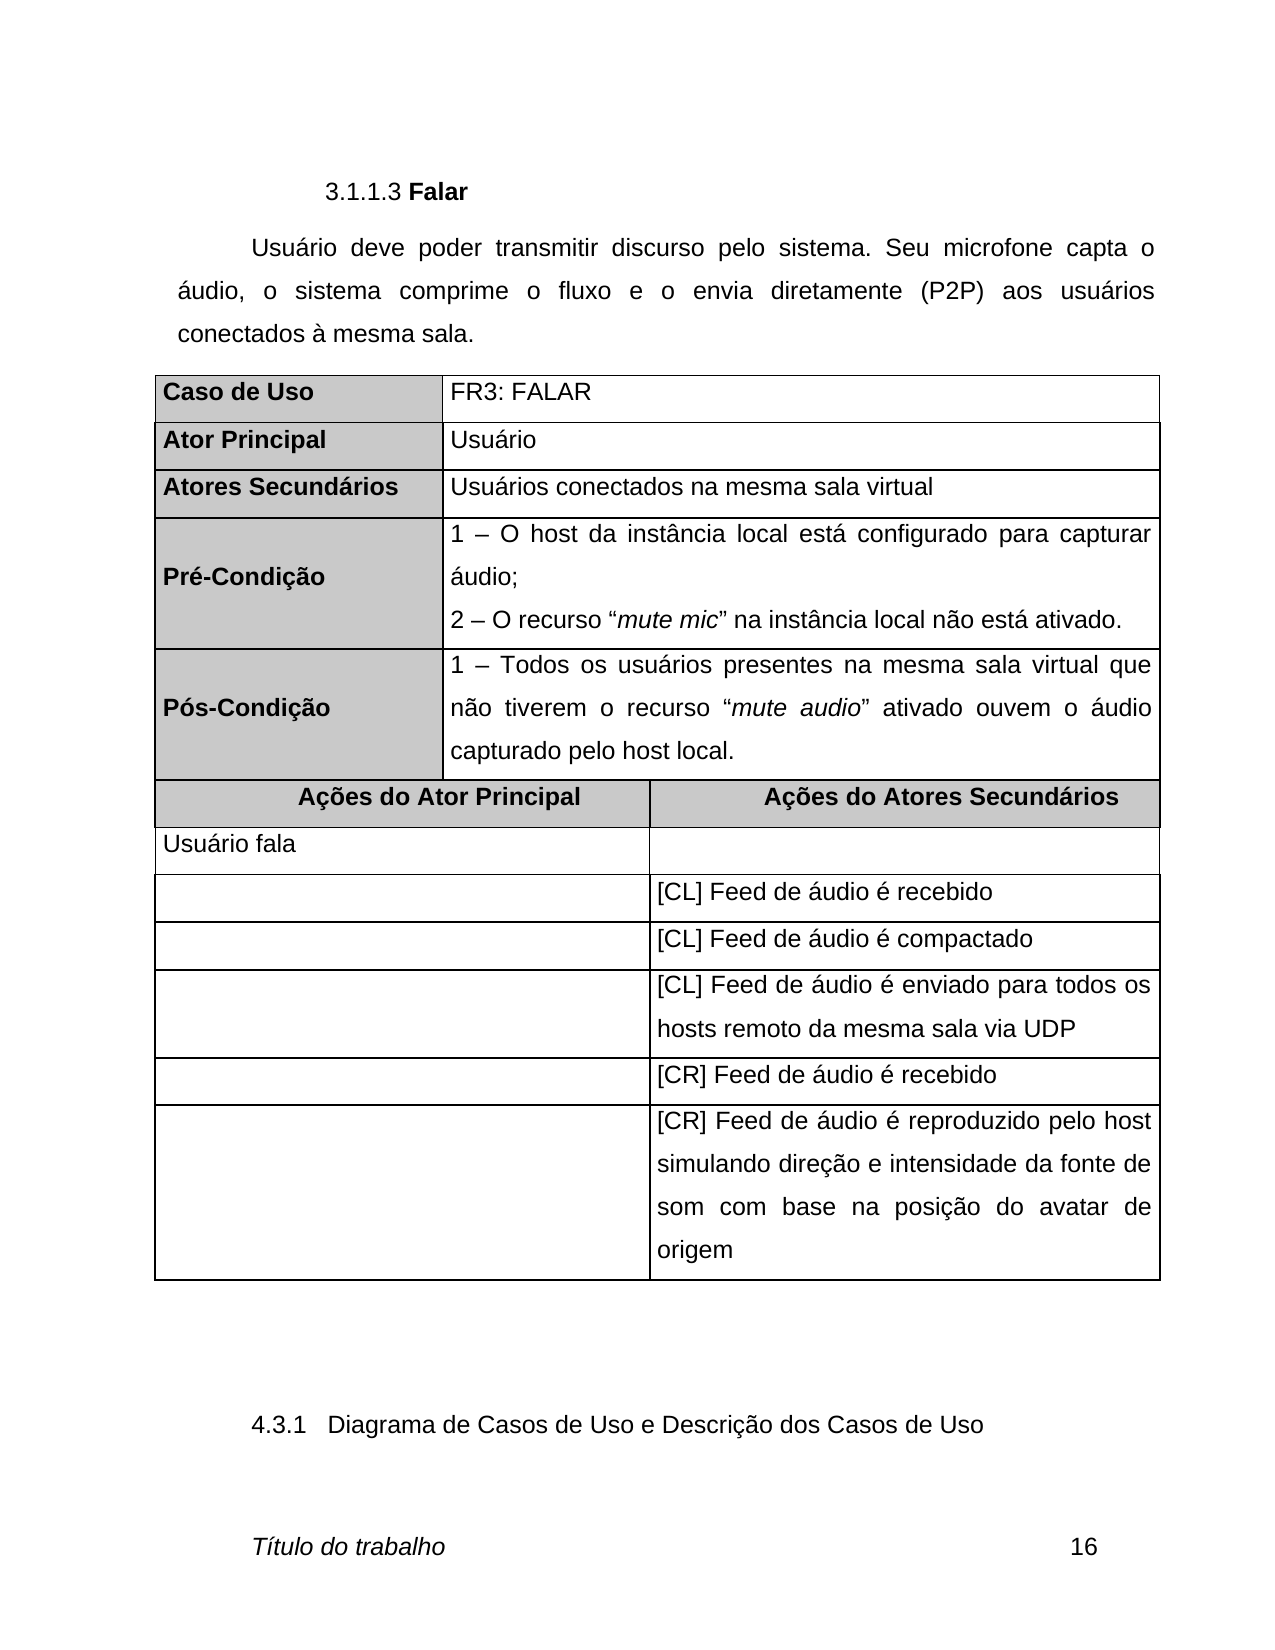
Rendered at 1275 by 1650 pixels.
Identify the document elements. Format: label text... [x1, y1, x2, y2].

table_cell Ator Principal [156, 423, 442, 469]
table_cell Pós-Condição [156, 650, 442, 779]
text Usuário deve poder transmitir discurso pelo sistema. Seu microfone capta o áudio, o sistema comprime o fluxo e o envia diretamente (P2P) aos usuários conectados à mesma sala. [177, 233, 1157, 348]
table_header FR3: FALAR [443, 376, 1159, 422]
table_cell Usuário [444, 423, 1159, 469]
table_cell [CR] Feed de áudio é recebido [651, 1059, 1159, 1104]
table_cell [CR] Feed de áudio é reproduzido pelo host simulando direção e intensidade da fonte de som com base na posição do avatar de origem [651, 1106, 1159, 1278]
table_cell 1 – O host da instância local está configurado para capturar áudio; 2 – O recurso “mute mic” na instância local não está ativado. [444, 519, 1159, 648]
table_cell [156, 1059, 649, 1104]
table_header Caso de Uso [156, 376, 442, 422]
table_cell [156, 923, 649, 968]
table_cell [CL] Feed de áudio é recebido [651, 875, 1159, 921]
table_cell Usuário fala [156, 828, 649, 874]
table_cell [650, 828, 1159, 874]
table_cell Ações do Atores Secundários [651, 781, 1159, 827]
text 4.3.1 Diagrama de Casos de Uso e Descrição dos Casos de Uso [177, 1410, 1157, 1439]
table_cell 1 – Todos os usuários presentes na mesma sala virtual que não tiverem o recurso “mute audio” ativado ouvem o áudio capturado pelo host local. [444, 650, 1159, 779]
table_cell [CL] Feed de áudio é compactado [651, 923, 1159, 968]
table_cell [156, 875, 649, 921]
table_cell Ações do Ator Principal [156, 781, 649, 827]
text 3.1.1.3 Falar [251, 177, 1157, 206]
table_cell [156, 971, 649, 1057]
table_cell [CL] Feed de áudio é enviado para todos os hosts remoto da mesma sala via UDP [651, 971, 1159, 1057]
table_cell [156, 1106, 649, 1278]
table_cell Pré-Condição [156, 519, 442, 648]
table_cell Atores Secundários [156, 471, 442, 517]
table_cell Usuários conectados na mesma sala virtual [444, 471, 1159, 517]
